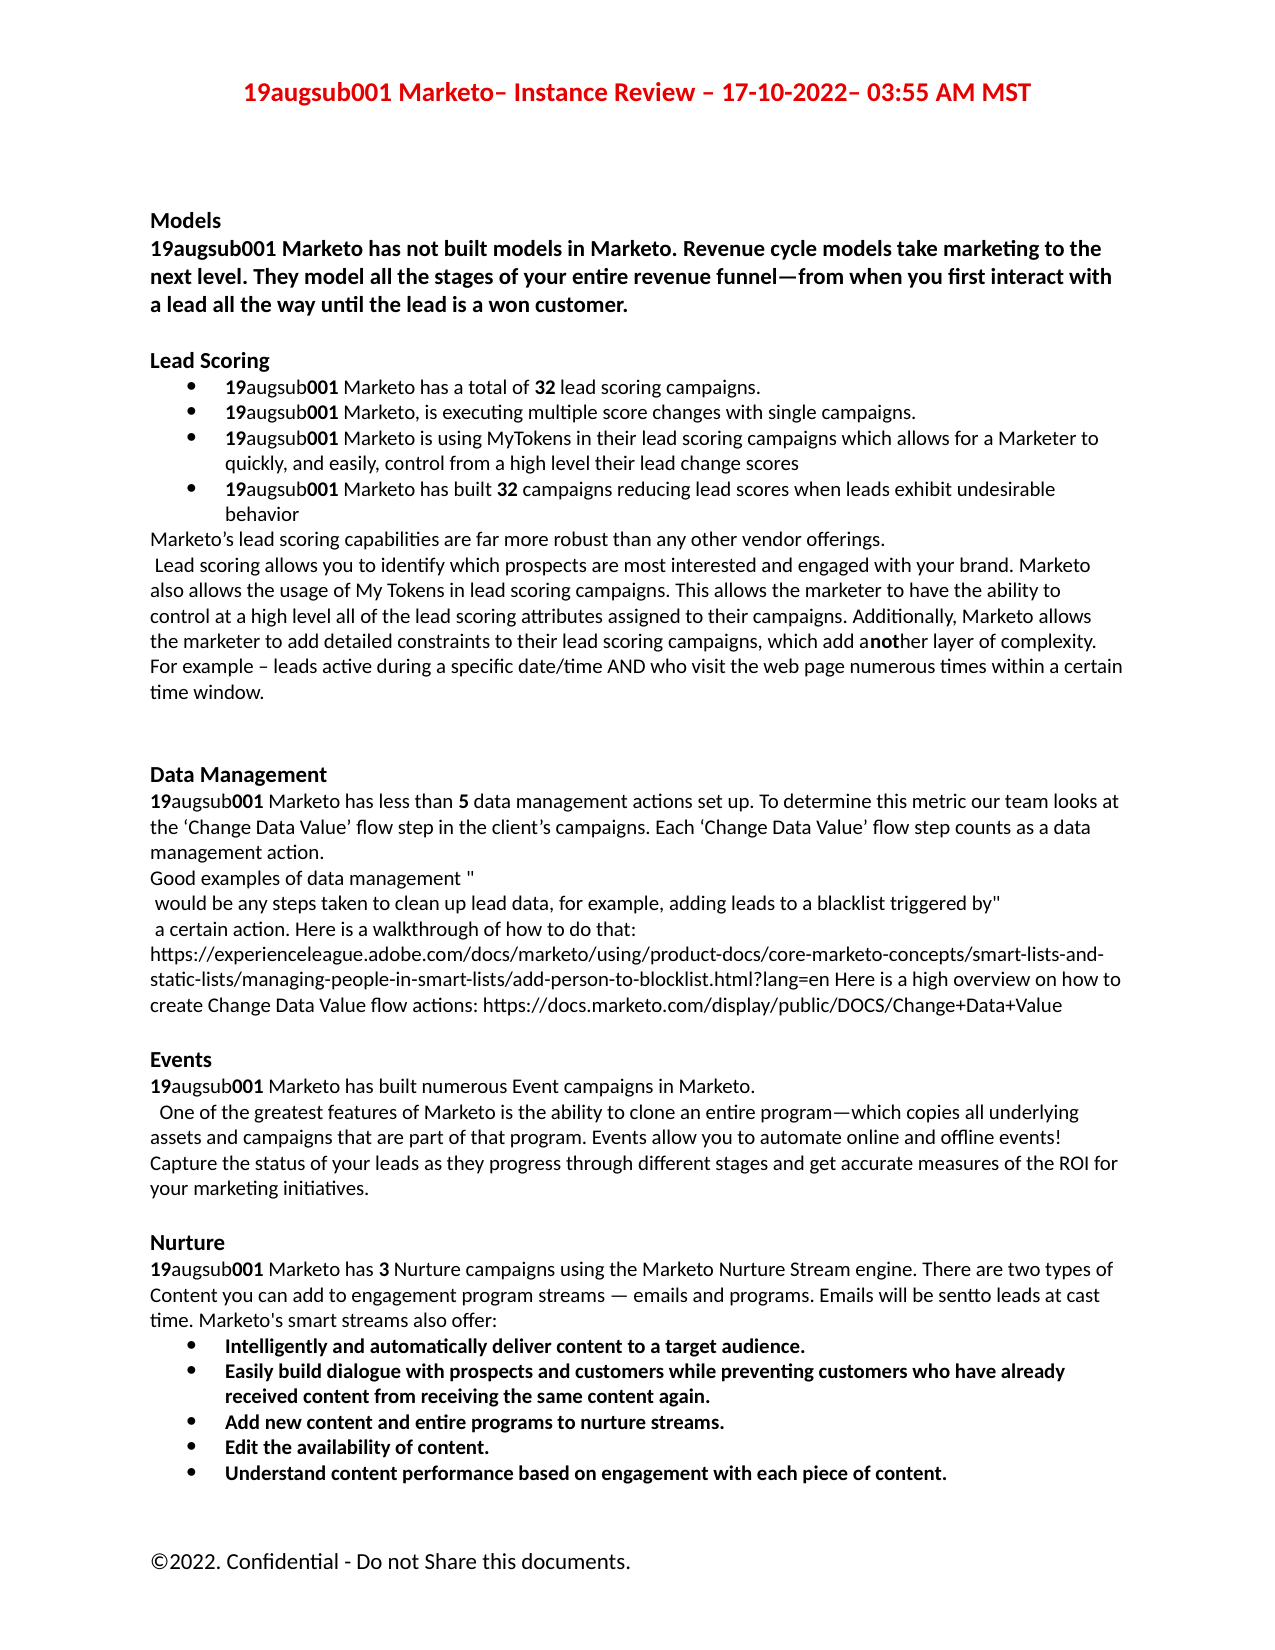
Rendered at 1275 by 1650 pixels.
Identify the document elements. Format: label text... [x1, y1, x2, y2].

text 19augsub001 Marketo has not built models in Marketo. Revenue cycle models take marketing to the next level. They model all the stages of your entire revenue funnel—from when you first interact with a lead all the way until the lead is a won customer. [150, 252, 1125, 377]
text Marketo’s lead scoring capabilities are far more robust than any other vendor offerings. Lead scoring allows you to identify which prospects are most interested and engaged with your brand. Marketo also allows the usage of My Tokens in lead scoring campaigns. This allows the marketer to have the ability to control at a high level all of the lead scoring attributes assigned to their campaigns. Additionally, Marketo allows the marketer to add detailed constraints to their lead scoring campaigns, which add another layer of complexity. For example – leads active during a specific date/time AND who visit the web page numerous times within a certain time window. [150, 624, 1125, 777]
text 19augsub001 Marketo has built numerous Event campaigns in Marketo. One of the greatest features of Marketo is the ability to clone an entire program—which copies all underlying assets and campaigns that are part of that program. Events allow you to automate online and offline events! Capture the status of your leads as they progress through different stages and get accurate measures of the ROI for your marketing initiatives. [150, 1201, 1125, 1303]
text 19augsub001 Marketo has less than 5 data management actions set up. To determine this metric our team looks at the ‘Change Data Value’ flow step in the client’s campaigns. Each ‘Change Data Value’ flow step counts as a data management action. Good examples of data management " would be any steps taken to clean up lead data, for example, adding leads to a blacklist triggered by" a certain action. Here is a walkthrough of how to do that: https://experienceleague.adobe.com/docs/marketo/using/product-docs/core-marketo-concepts/smart-lists-and-static-lists/managing-people-in-smart-lists/add-person-to-blocklist.html?lang=en Here is a high overview on how to create Change Data Value flow actions: https://docs.marketo.com/display/public/DOCS/Change+Data+Value [150, 1006, 1125, 1107]
list 19augsub001 Marketo has a total of 32 lead scoring campaigns. [187, 445, 1125, 471]
list 19augsub001 Marketo, is executing multiple score changes with single campaigns. [187, 471, 1125, 497]
list Intelligently and automatically deliver content to a target audience. [187, 1447, 1125, 1473]
text Lead Scoring [150, 377, 1125, 445]
text Data Management [150, 777, 1125, 879]
list 19augsub001 Marketo has built 32 campaigns reducing lead scores when leads exhibit undesirable behavior [187, 548, 1125, 599]
list 19augsub001 Marketo is using MyTokens in their lead scoring campaigns which allows for a Marketer to quickly, and easily, control from a high level their lead change scores [187, 497, 1125, 548]
text Models [150, 150, 1125, 252]
text Nurture 19augsub001 Marketo has 3 Nurture campaigns using the Marketo Nurture Stream engine. There are two types of Content you can add to engagement program streams — emails and programs. Emails will be sentto leads at cast time. Marketo's smart streams also offer: [150, 1303, 1125, 1447]
text Events [150, 1107, 1125, 1176]
